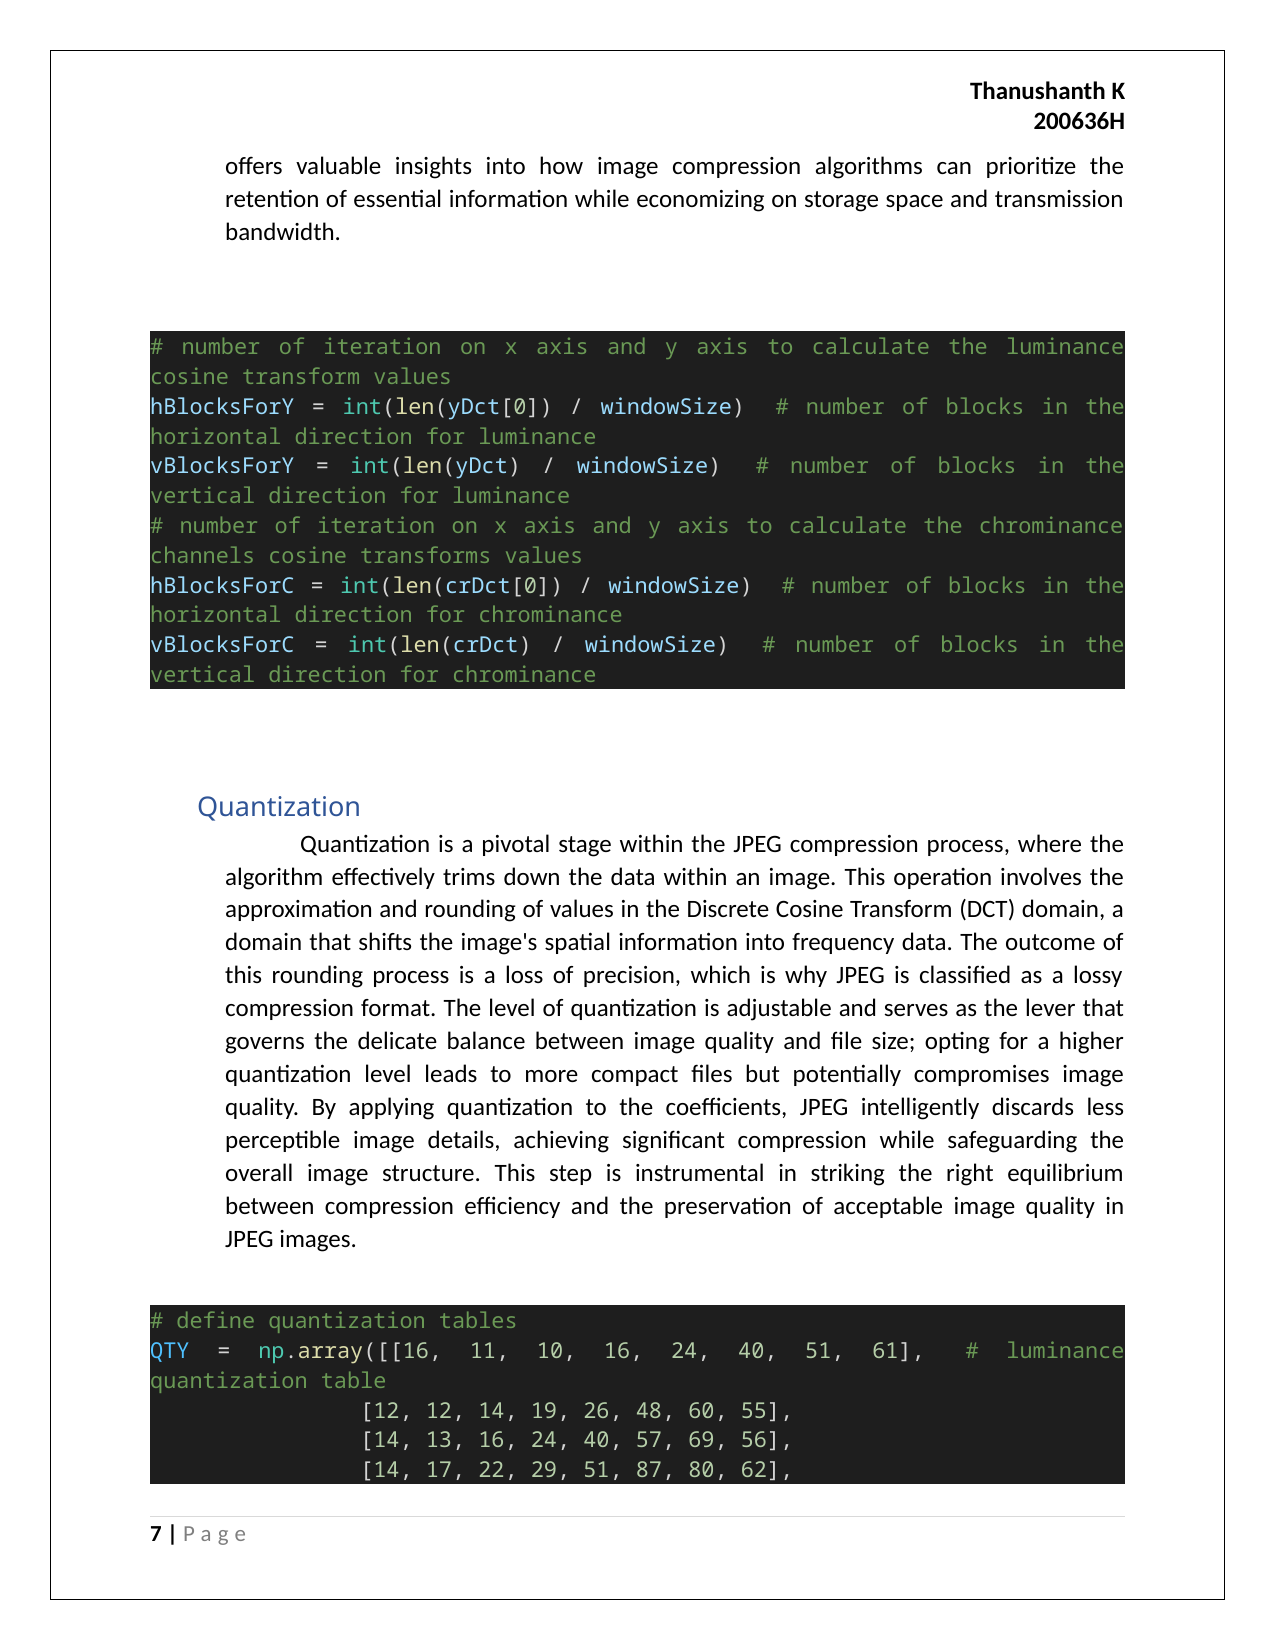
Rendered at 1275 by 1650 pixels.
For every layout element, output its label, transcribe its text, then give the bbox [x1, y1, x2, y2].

text # number of iteration on x axis and y axis to calculate the luminance cosine transform values [150, 331, 1125, 391]
text QTY = np.array([[16, 11, 10, 16, 24, 40, 51, 61], # luminance quantization table [150, 1335, 1125, 1394]
text vBlocksForC = int(len(crDct) / windowSize) # number of blocks in the vertical direction for chrominance [150, 629, 1125, 689]
list Quantization is a pivotal stage within the JPEG compression process, where the algorithm effectively trims down the data within an image. This operation involves the approximation and rounding of values in the Discrete Cosine Transform (DCT) domain, a domain that shifts the image's spatial information into frequency data. The outcome of this rounding process is a loss of precision, which is why JPEG is classified as a lossy compression format. The level of quantization is adjustable and serves as the lever that governs the delicate balance between image quality and file size; opting for a higher quantization level leads to more compact files but potentially compromises image quality. By applying quantization to the coefficients, JPEG intelligently discards less perceptible image details, achieving significant compression while safeguarding the overall image structure. This step is instrumental in striking the right equilibrium between compression efficiency and the preservation of acceptable image quality in JPEG images. [225, 828, 1125, 1253]
text hBlocksForC = int(len(crDct[0]) / windowSize) # number of blocks in the horizontal direction for chrominance [150, 569, 1125, 629]
text [12, 12, 14, 19, 26, 48, 60, 55], [150, 1394, 1125, 1424]
subtitle Quantization [150, 788, 1125, 825]
text [14, 13, 16, 24, 40, 57, 69, 56], [150, 1424, 1125, 1454]
text [14, 17, 22, 29, 51, 87, 80, 62], [150, 1454, 1125, 1484]
text vBlocksForY = int(len(yDct) / windowSize) # number of blocks in the vertical direction for luminance [150, 450, 1125, 510]
text # number of iteration on x axis and y axis to calculate the chrominance channels cosine transforms values [150, 510, 1125, 569]
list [225, 150, 1125, 246]
text # define quantization tables [150, 1305, 1125, 1335]
text hBlocksForY = int(len(yDct[0]) / windowSize) # number of blocks in the horizontal direction for luminance [150, 391, 1125, 450]
